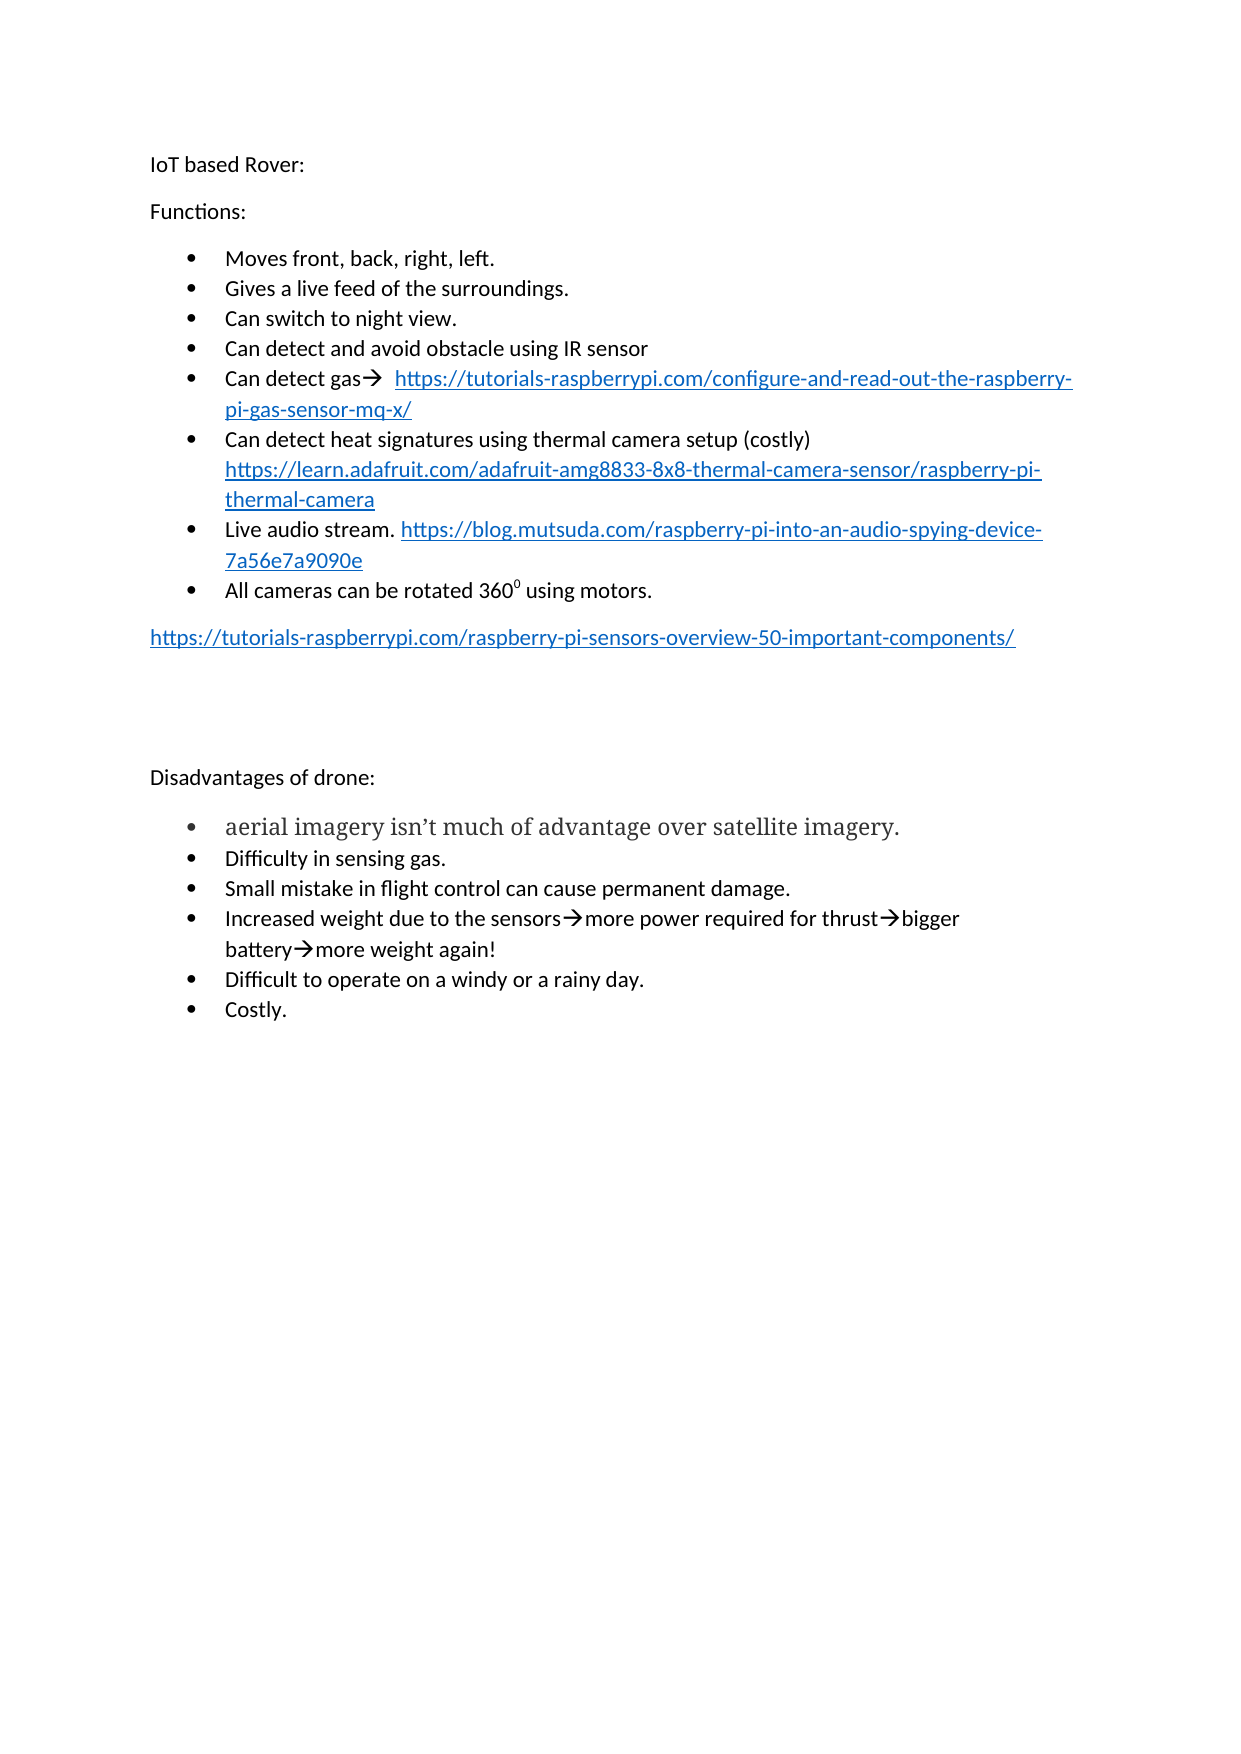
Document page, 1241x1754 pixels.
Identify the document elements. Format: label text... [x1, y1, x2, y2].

list Small mistake in flight control can cause permanent damage. [187, 874, 1090, 902]
list Moves front, back, right, left. [187, 244, 1090, 272]
text Disadvantages of drone: [150, 763, 1090, 792]
list Increased weight due to the sensorsmore power required for thrustbigger batterymore weight again! [187, 904, 1090, 963]
text https://tutorials-raspberrypi.com/raspberry-pi-sensors-overview-50-important-components/ [150, 623, 1090, 651]
list Costly. [187, 995, 1090, 1023]
list Can detect and avoid obstacle using IR sensor [187, 334, 1090, 362]
list Can detect gas https://tutorials-raspberrypi.com/configure-and-read-out-the-raspberry-pi-gas-sensor-mq-x/ [187, 364, 1090, 423]
list aerial imagery isn’t much of advantage over satellite imagery. [187, 810, 1090, 842]
text IoT based Rover: [150, 150, 1090, 178]
list Live audio stream. https://blog.mutsuda.com/raspberry-pi-into-an-audio-spying-device-7a56e7a9090e [187, 516, 1090, 574]
list Can switch to night view. [187, 304, 1090, 332]
list All cameras can be rotated 3600 using motors. [187, 576, 1090, 604]
list Gives a live feed of the surroundings. [187, 274, 1090, 302]
list Can detect heat signatures using thermal camera setup (costly) https://learn.adafruit.com/adafruit-amg8833-8x8-thermal-camera-sensor/raspberry-pi-thermal-camera [187, 425, 1090, 513]
list Difficulty in sensing gas. [187, 844, 1090, 872]
list Difficult to operate on a windy or a rainy day. [187, 965, 1090, 993]
text Functions: [150, 197, 1090, 225]
